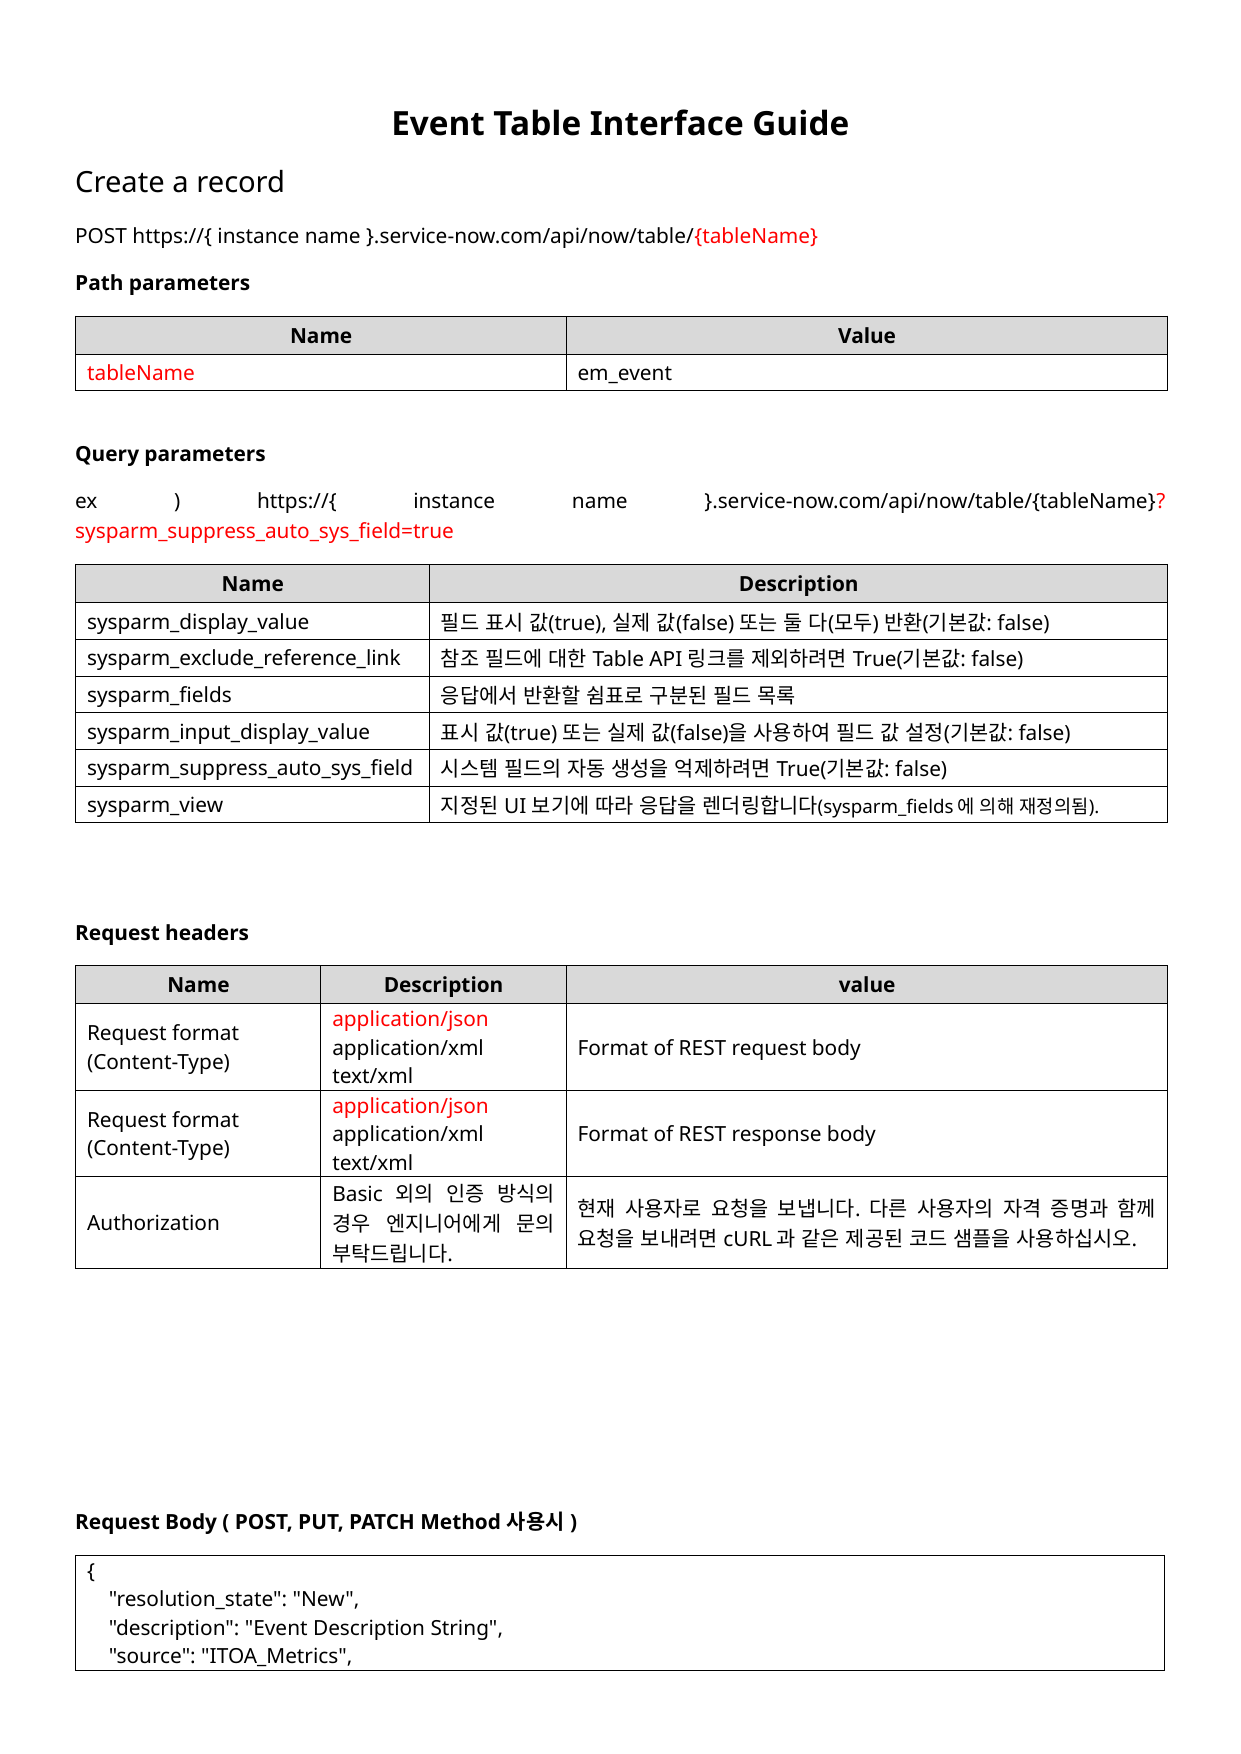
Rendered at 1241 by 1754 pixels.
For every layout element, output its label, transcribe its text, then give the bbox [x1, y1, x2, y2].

text Create a record [75, 161, 1165, 201]
table_cell Basic 외의 인증 방식의 경우 엔지니어에게 문의 부탁드립니다. [321, 1177, 566, 1268]
table_header value [567, 966, 1167, 1003]
text Query parameters [75, 439, 1165, 467]
table_header Description [321, 966, 566, 1003]
table_header Description [430, 565, 1167, 602]
title Event Table Interface Guide [75, 100, 1165, 145]
table_header Name [76, 966, 320, 1003]
table_cell 현재 사용자로 요청을 보냅니다. 다른 사용자의 자격 증명과 함께 요청을 보내려면 cURL과 같은 제공된 코드 샘플을 사용하십시오. [567, 1177, 1167, 1268]
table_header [76, 1556, 1164, 1669]
table_cell Request format (Content-Type) [76, 1004, 320, 1090]
table_header Value [567, 317, 1167, 354]
table_cell Authorization [76, 1177, 320, 1268]
table_cell 응답에서 반환할 쉼표로 구분된 필드 목록 [430, 677, 1167, 712]
table_cell 참조 필드에 대한 Table API 링크를 제외하려면 True(기본값: false) [430, 640, 1167, 676]
table_cell sysparm_exclude_reference_link [76, 640, 429, 676]
table_header Name [76, 565, 429, 602]
table_cell application/json application/xml text/xml [321, 1091, 566, 1176]
table_cell 지정된 UI 보기에 따라 응답을 렌더링합니다(sysparm_fields에 의해 재정의됨). [430, 787, 1167, 822]
text Request headers [75, 918, 1165, 946]
table_cell sysparm_input_display_value [76, 713, 429, 749]
table_header Name [76, 317, 566, 354]
table_cell sysparm_view [76, 787, 429, 822]
text Request Body ( POST, PUT, PATCH Method 사용시 ) [75, 1505, 1165, 1536]
table_cell sysparm_fields [76, 677, 429, 712]
table_cell em_event [567, 355, 1167, 390]
table_cell tableName [76, 355, 566, 390]
text POST https://{ instance name }.service-now.com/api/now/table/{tableName} [75, 221, 1165, 249]
table_cell Format of REST request body [567, 1004, 1167, 1090]
table_cell 필드 표시 값(true), 실제 값(false) 또는 둘 다(모두) 반환(기본값: false) [430, 603, 1167, 639]
table_cell sysparm_display_value [76, 603, 429, 639]
table_cell 시스템 필드의 자동 생성을 억제하려면 True(기본값: false) [430, 750, 1167, 786]
table_cell Request format (Content-Type) [76, 1091, 320, 1176]
table_cell application/json application/xml text/xml [321, 1004, 566, 1090]
text Path parameters [75, 268, 1165, 297]
table_cell 표시 값(true) 또는 실제 값(false)을 사용하여 필드 값 설정(기본값: false) [430, 713, 1167, 749]
table_cell sysparm_suppress_auto_sys_field [76, 750, 429, 786]
table_cell Format of REST response body [567, 1091, 1167, 1176]
text ex ) https://{ instance name }.service-now.com/api/now/table/{tableName}?sysparm_suppress_auto_sys_field=true [75, 486, 1165, 545]
